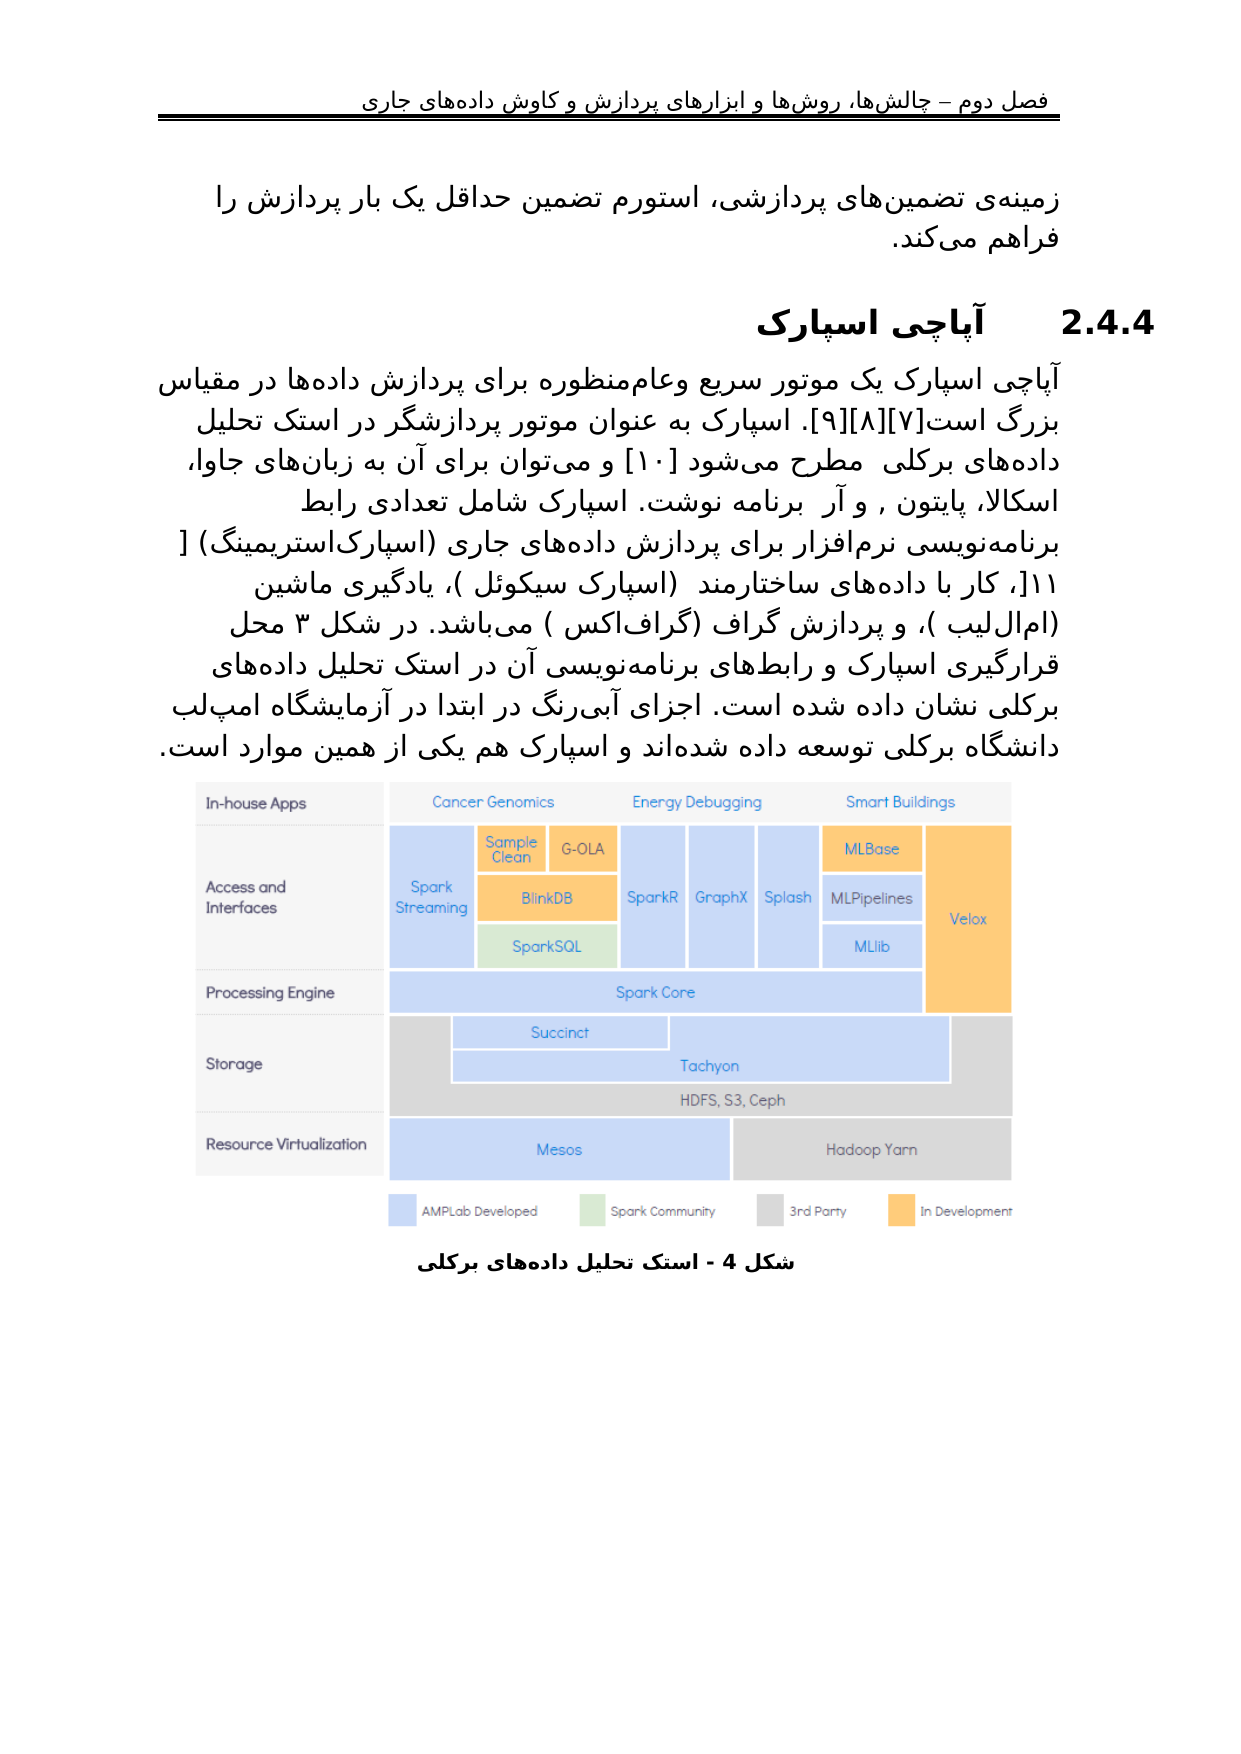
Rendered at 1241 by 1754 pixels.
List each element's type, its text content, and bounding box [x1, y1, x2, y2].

picture [195, 782, 1015, 1232]
text آپاچی اسپارک یک موتور سریع وعام‌منظوره برای پردازش داده‌ها در مقیاس بزرگ است[۷][۸][۹]. اسپارک به عنوان موتور پردازشگر در استک تحلیل داده‌های برکلی مطرح می‌شود [۱۰] و می‌توان برای آن به زبان‌های جاوا، اسکالا، پایتون , و آر برنامه نوشت. اسپارک شامل تعدادی رابط برنامه‌نویسی نرم‌افزار برای پردازش داده‌های جاری (اسپارک‌استریمینگ) [۱۱[، کار با داده‌های ساختارمند (اسپارک سیکوئل )، یادگیری ماشین (ام‌ال‌لیب )، و پردازش گراف (گراف‌اکس ) می‌باشد. در شکل ۳ محل قرارگیری اسپارک و رابط‌های برنامه‌نویسی آن در استک تحلیل داده‌های برکلی نشان داده شده است. اجزای آبی‌رنگ در ابتدا در آزمایشگاه امپ‌لب دانشگاه برکلی توسعه داده شده‌اند و اسپارک هم یکی از همین موارد است. [150, 362, 1060, 763]
text شکل 4 - استک تحلیل داده‌های برکلی [150, 1250, 1062, 1274]
subtitle آپاچی اسپارک [150, 303, 1060, 342]
